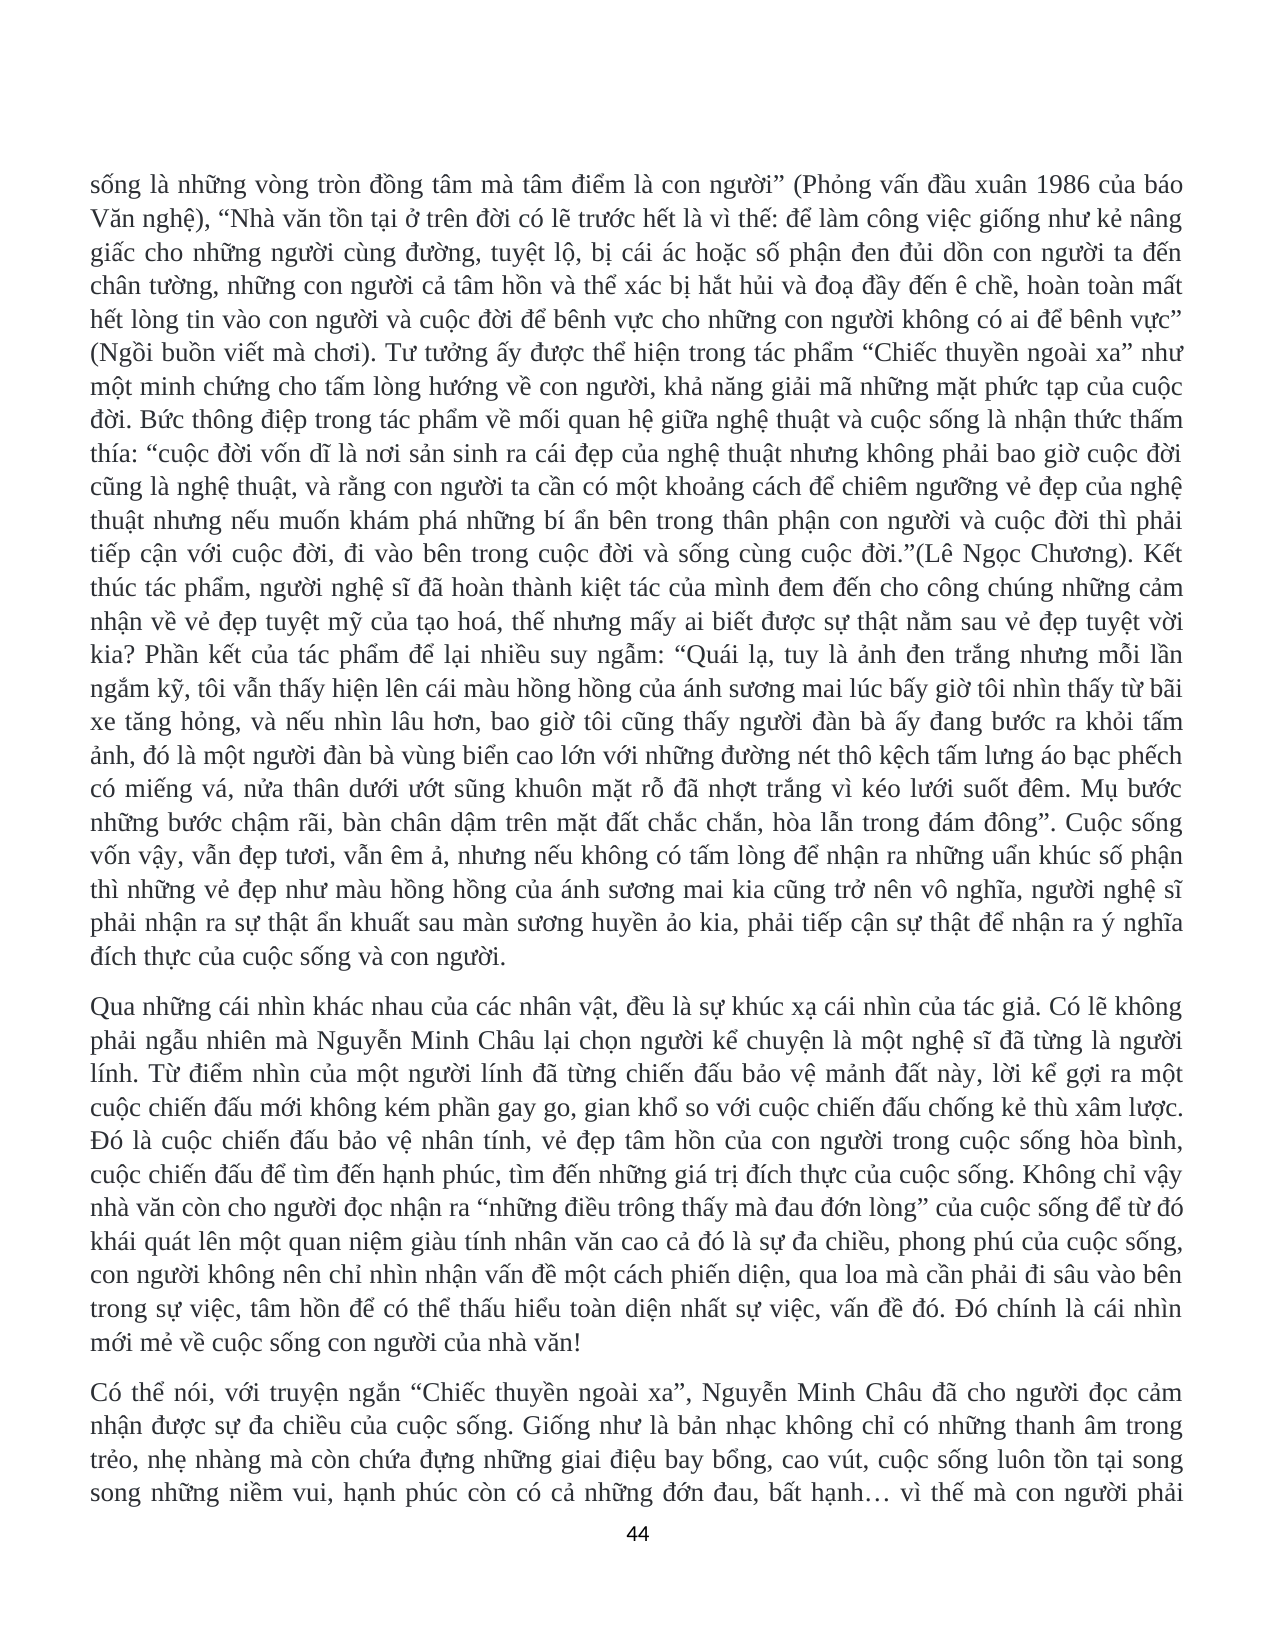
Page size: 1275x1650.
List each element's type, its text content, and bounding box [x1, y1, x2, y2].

text Qua những cái nhìn khác nhau của các nhân vật, đều là sự khúc xạ cái nhìn của tác giả. Có lẽ không phải ngẫu nhiên mà Nguyễn Minh Châu lại chọn người kể chuyện là một nghệ sĩ đã từng là người lính. Từ điểm nhìn của một người lính đã từng chiến đấu bảo vệ mảnh đất này, lời kể gợi ra một cuộc chiến đấu mới không kém phần gay go, gian khổ so với cuộc chiến đấu chống kẻ thù xâm lược. Đó là cuộc chiến đấu bảo vệ nhân tính, vẻ đẹp tâm hồn của con người trong cuộc sống hòa bình, cuộc chiến đấu để tìm đến hạnh phúc, tìm đến những giá trị đích thực của cuộc sống. Không chỉ vậy nhà văn còn cho người đọc nhận ra “những điều trông thấy mà đau đớn lòng” của cuộc sống để từ đó khái quát lên một quan niệm giàu tính nhân văn cao cả đó là sự đa chiều, phong phú của cuộc sống, con người không nên chỉ nhìn nhận vấn đề một cách phiến diện, qua loa mà cần phải đi sâu vào bên trong sự việc, tâm hồn để có thể thấu hiểu toàn diện nhất sự việc, vấn đề đó. Đó chính là cái nhìn mới mẻ về cuộc sống con người của nhà văn! [90, 990, 1185, 1357]
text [90, 169, 1185, 971]
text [90, 1376, 1185, 1508]
